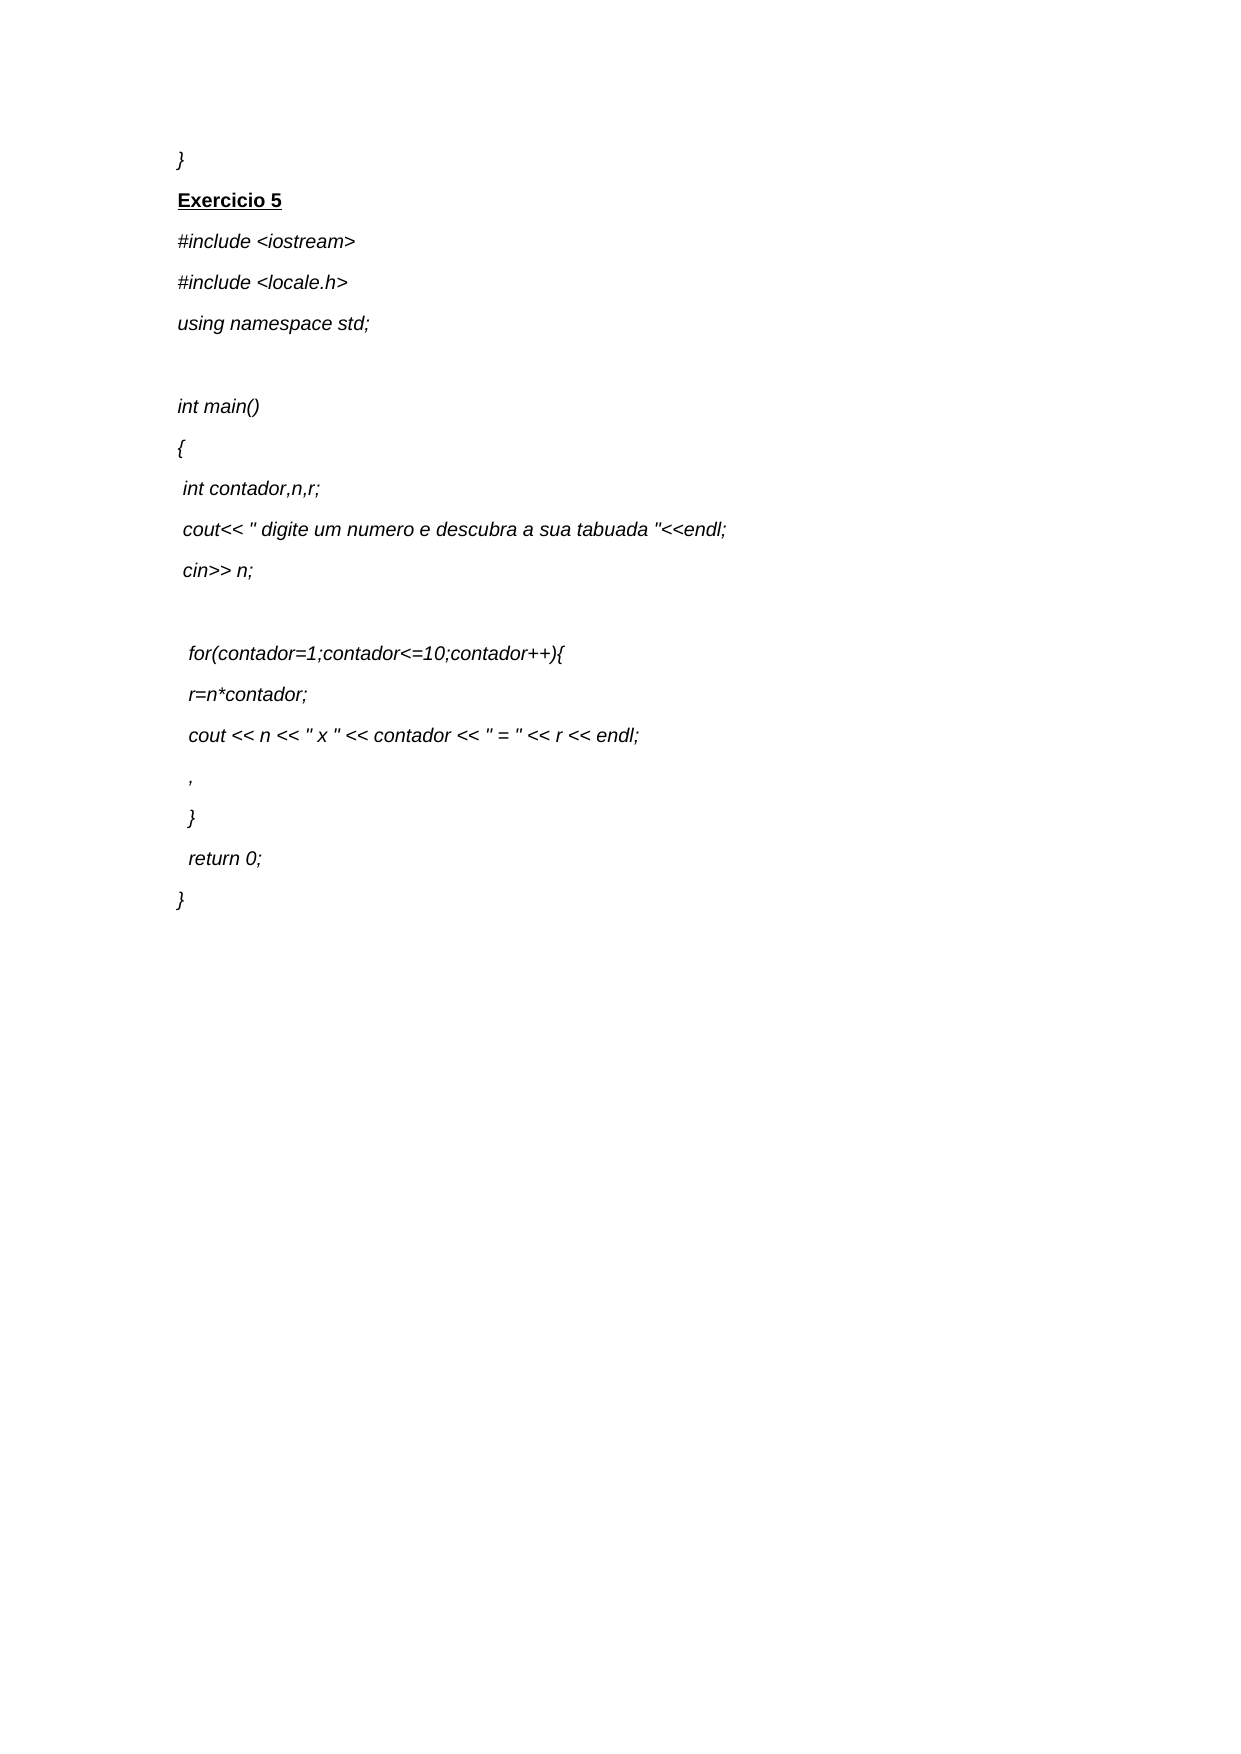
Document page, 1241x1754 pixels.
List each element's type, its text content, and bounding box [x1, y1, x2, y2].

text Exercicio 5 [177, 189, 1063, 211]
text using namespace std; [177, 312, 1063, 335]
text cout << n << " x " << contador << " = " << r << endl; [177, 724, 1063, 746]
text #include <iostream> [177, 230, 1063, 253]
text #include <locale.h> [177, 271, 1063, 294]
text cout<< " digite um numero e descubra a sua tabuada "<<endl; [177, 518, 1063, 541]
text , [177, 765, 1063, 787]
text int main() [177, 394, 1063, 417]
text } [177, 806, 1063, 829]
text } [177, 888, 1063, 911]
text r=n*contador; [177, 682, 1063, 705]
text { [177, 436, 1063, 458]
text for(contador=1;contador<=10;contador++){ [177, 641, 1063, 664]
text } [177, 148, 1063, 170]
text return 0; [177, 847, 1063, 870]
text cin>> n; [177, 559, 1063, 582]
text int contador,n,r; [177, 477, 1063, 499]
